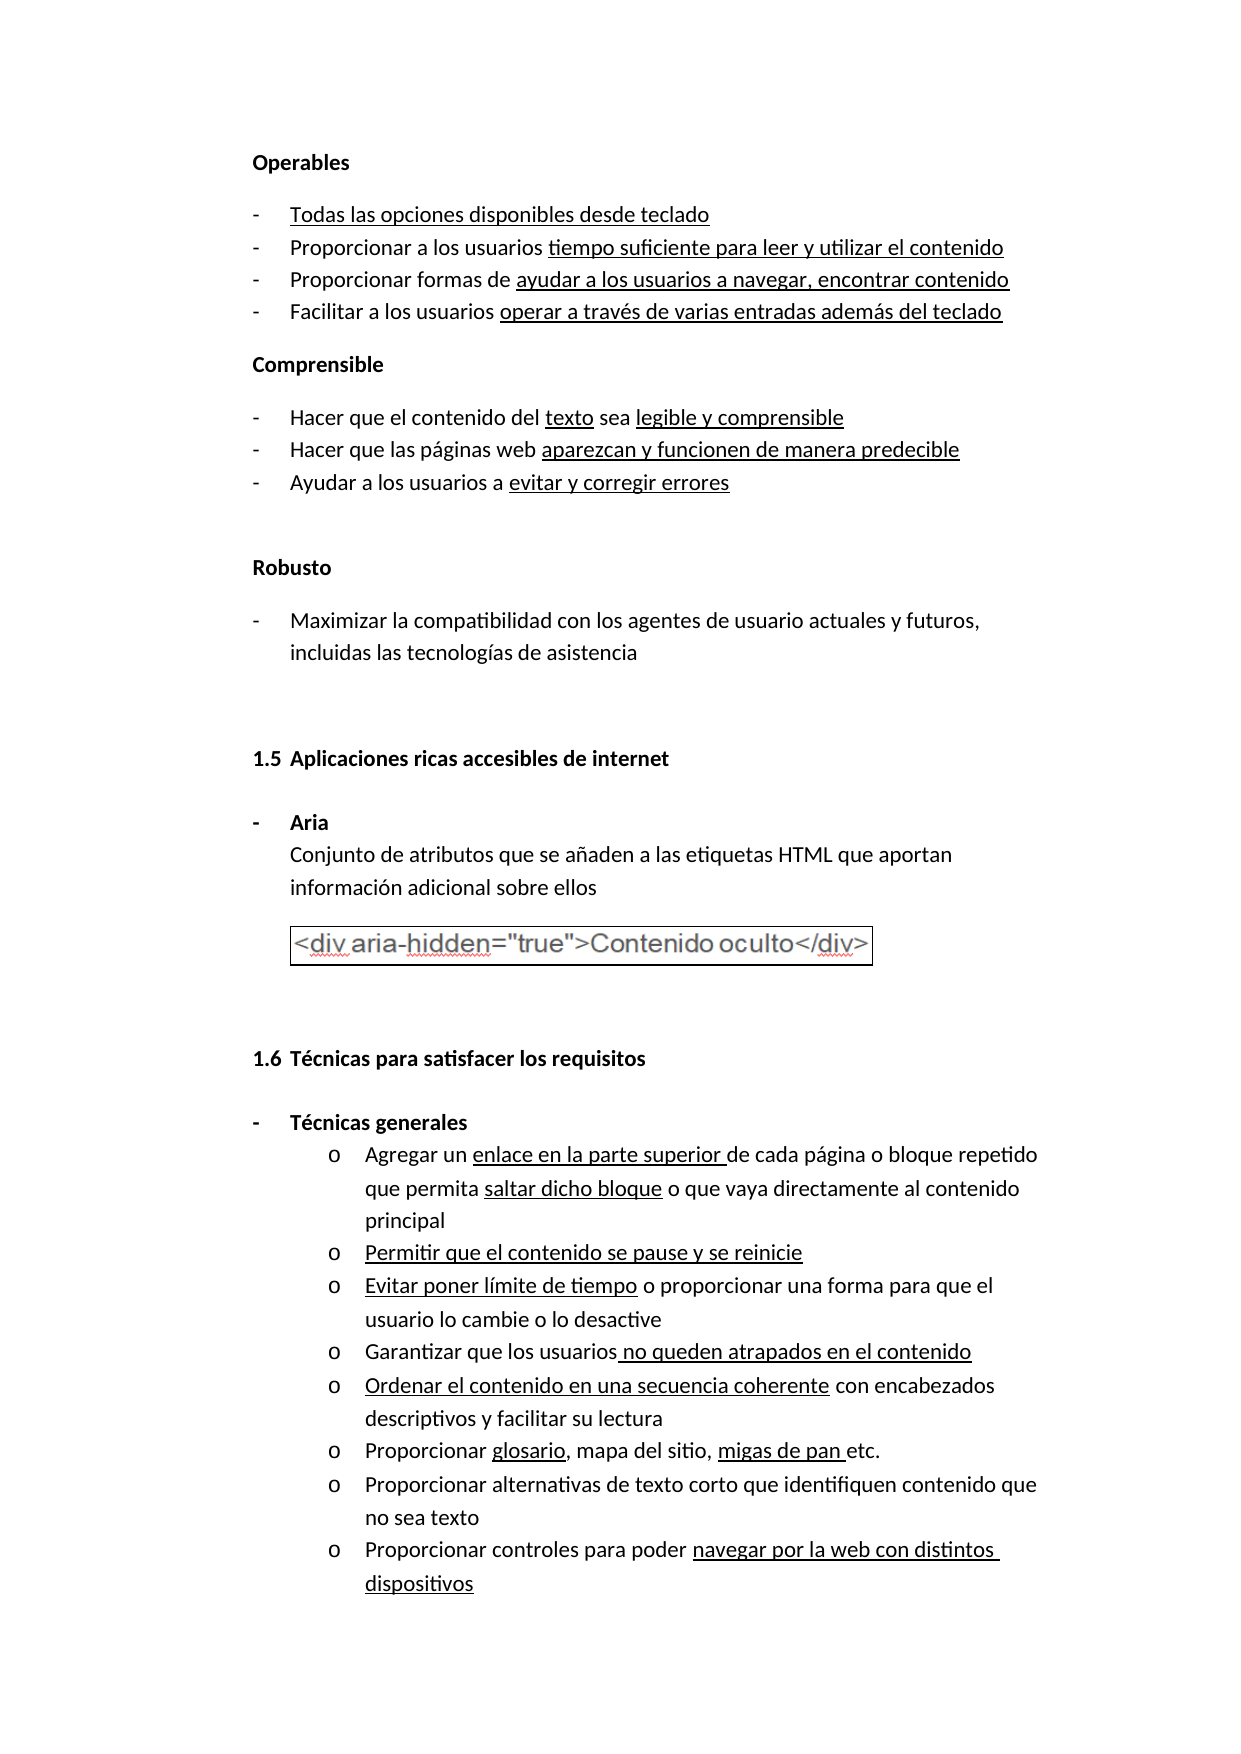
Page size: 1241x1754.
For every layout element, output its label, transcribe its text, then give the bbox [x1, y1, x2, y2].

list Proporcionar controles para poder navegar por la web con distintos dispositivos [327, 1535, 1063, 1597]
list Evitar poner límite de tiempo o proporcionar una forma para que el usuario lo cambie o lo desactive [327, 1272, 1063, 1333]
list Proporcionar glosario, mapa del sitio, migas de pan etc. [327, 1436, 1063, 1465]
list Proporcionar a los usuarios tiempo suficiente para leer y utilizar el contenido [252, 233, 1063, 261]
list Hacer que el contenido del texto sea legible y comprensible [252, 403, 1063, 431]
list Hacer que las páginas web aparezcan y funcionen de manera predecible [252, 435, 1063, 463]
list Agregar un enlace en la parte superior de cada página o bloque repetido que permita saltar dicho bloque o que vaya directamente al contenido principal [327, 1140, 1063, 1234]
list Ordenar el contenido en una secuencia coherente con encabezados descriptivos y facilitar su lectura [327, 1371, 1063, 1432]
list Proporcionar alternativas de texto corto que identifiquen contenido que no sea texto [327, 1470, 1063, 1531]
text Robusto [252, 553, 1063, 581]
list Facilitar a los usuarios operar a través de varias entradas además del teclado [252, 297, 1063, 325]
list Garantizar que los usuarios no queden atrapados en el contenido [327, 1337, 1063, 1366]
list Proporcionar formas de ayudar a los usuarios a navegar, encontrar contenido [252, 265, 1063, 293]
list Permitir que el contenido se pause y se reinicie [327, 1238, 1063, 1267]
list Técnicas para satisfacer los requisitos [252, 1044, 1063, 1072]
text Comprensible [252, 350, 1063, 378]
picture [291, 927, 872, 964]
list Todas las opciones disponibles desde teclado [252, 201, 1063, 229]
list Maximizar la compatibilidad con los agentes de usuario actuales y futuros, incluidas las tecnologías de asistencia [252, 606, 1063, 666]
text Operables [252, 148, 1063, 176]
list Conjunto de atributos que se añaden a las etiquetas HTML que aportan información adicional sobre ellos [290, 841, 1063, 901]
list Aplicaciones ricas accesibles de internet [252, 744, 1063, 772]
list Ayudar a los usuarios a evitar y corregir errores [252, 468, 1063, 496]
list Técnicas generales [252, 1108, 1063, 1136]
list Aria [252, 808, 1063, 836]
